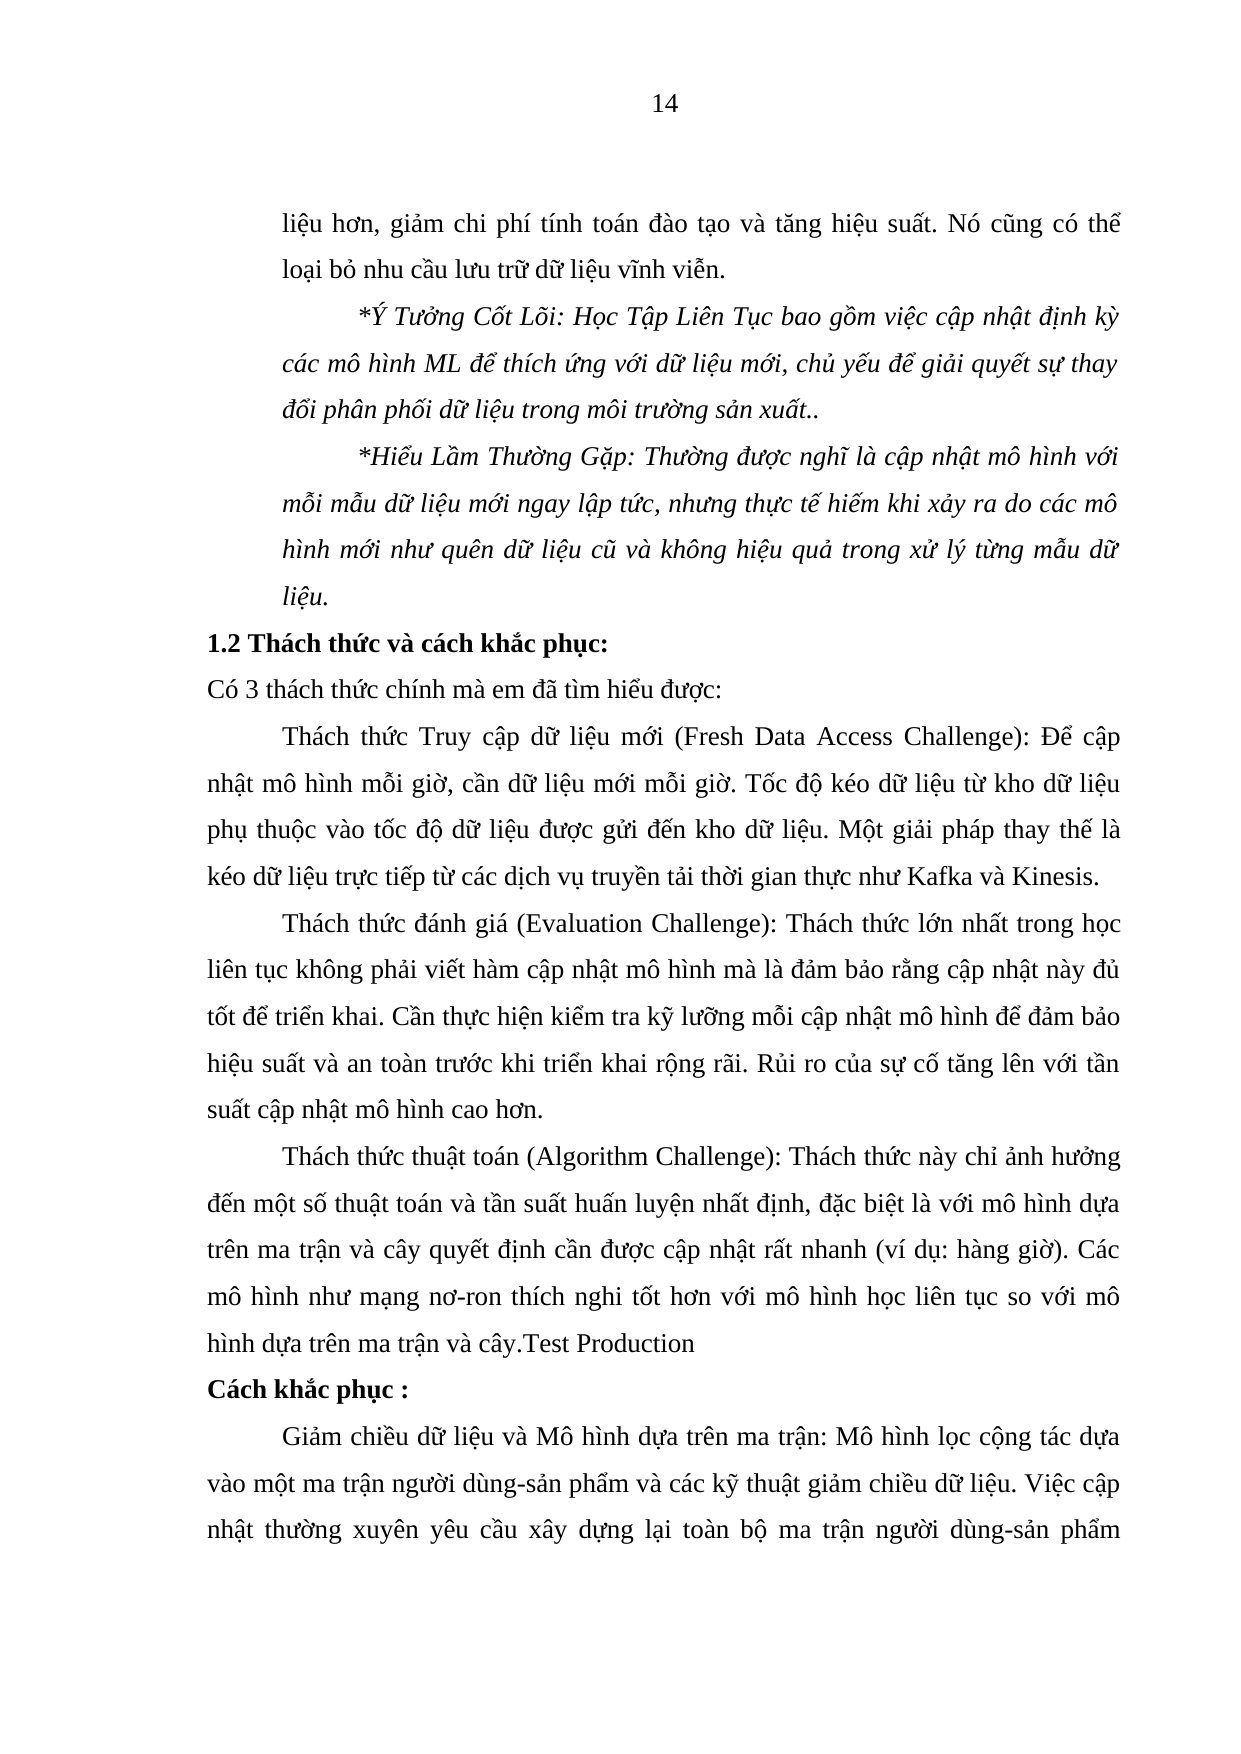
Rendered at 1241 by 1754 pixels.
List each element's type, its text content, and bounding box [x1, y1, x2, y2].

text Có 3 thách thức chính mà em đã tìm hiểu được: [207, 673, 1122, 704]
text *Ý Tưởng Cốt Lõi: Học Tập Liên Tục bao gồm việc cập nhật định kỳ các mô hình ML để thích ứng với dữ liệu mới, chủ yếu để giải quyết sự thay đổi phân phối dữ liệu trong môi trường sản xuất.. [282, 300, 1122, 424]
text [282, 207, 1122, 284]
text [207, 1420, 1122, 1544]
text Thách thức thuật toán (Algorithm Challenge): Thách thức này chỉ ảnh hưởng đến một số thuật toán và tần suất huấn luyện nhất định, đặc biệt là với mô hình dựa trên ma trận và cây quyết định cần được cập nhật rất nhanh (ví dụ: hàng giờ). Các mô hình như mạng nơ-ron thích nghi tốt hơn với mô hình học liên tục so với mô hình dựa trên ma trận và cây.Test Production [207, 1140, 1122, 1358]
text Cách khắc phục : [207, 1373, 1122, 1404]
text *Hiểu Lầm Thường Gặp: Thường được nghĩ là cập nhật mô hình với mỗi mẫu dữ liệu mới ngay lập tức, nhưng thực tế hiếm khi xảy ra do các mô hình mới như quên dữ liệu cũ và không hiệu quả trong xử lý từng mẫu dữ liệu. [282, 440, 1122, 611]
text Thách thức đánh giá (Evaluation Challenge): Thách thức lớn nhất trong học liên tục không phải viết hàm cập nhật mô hình mà là đảm bảo rằng cập nhật này đủ tốt để triển khai. Cần thực hiện kiểm tra kỹ lưỡng mỗi cập nhật mô hình để đảm bảo hiệu suất và an toàn trước khi triển khai rộng rãi. Rủi ro của sự cố tăng lên với tần suất cập nhật mô hình cao hơn. [207, 907, 1122, 1124]
text 1.2 Thách thức và cách khắc phục: [207, 627, 1122, 658]
text Thách thức Truy cập dữ liệu mới (Fresh Data Access Challenge): Để cập nhật mô hình mỗi giờ, cần dữ liệu mới mỗi giờ. Tốc độ kéo dữ liệu từ kho dữ liệu phụ thuộc vào tốc độ dữ liệu được gửi đến kho dữ liệu. Một giải pháp thay thế là kéo dữ liệu trực tiếp từ các dịch vụ truyền tải thời gian thực như Kafka và Kinesis. [207, 720, 1122, 891]
